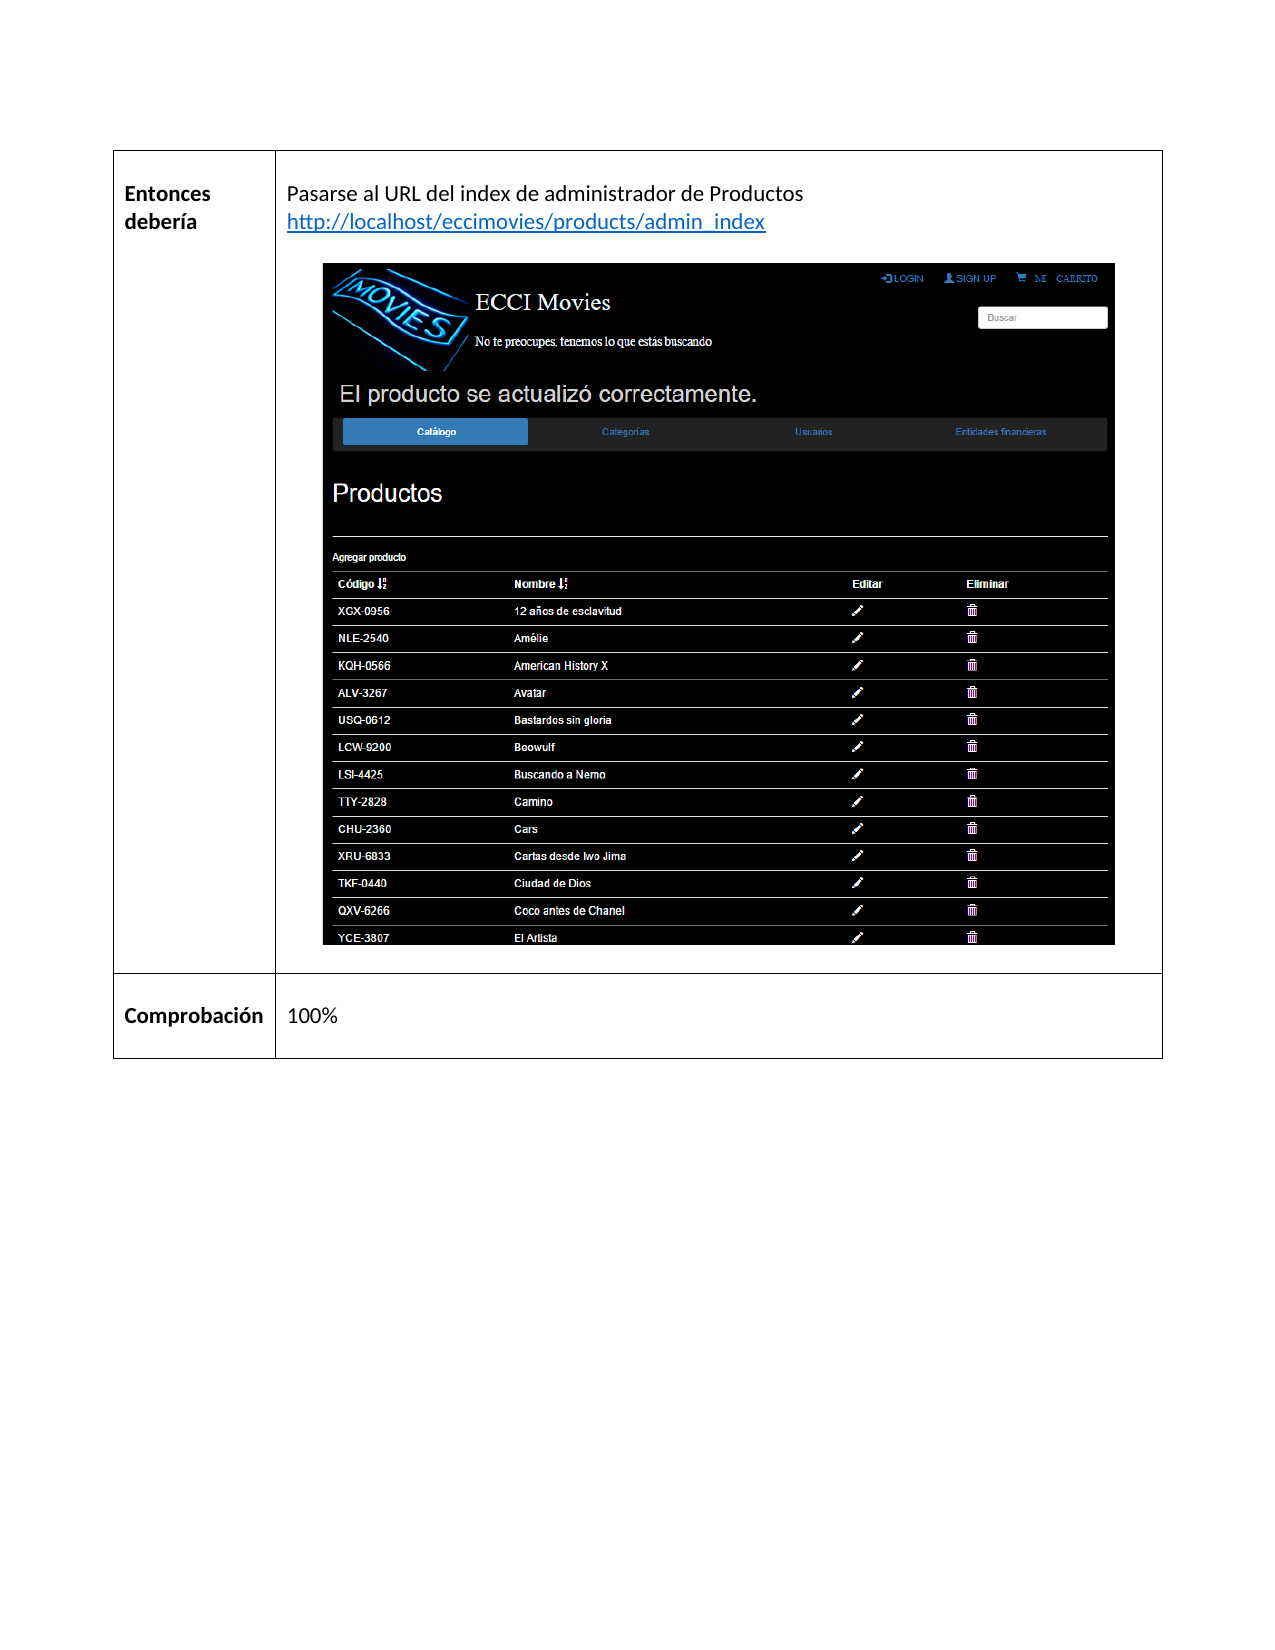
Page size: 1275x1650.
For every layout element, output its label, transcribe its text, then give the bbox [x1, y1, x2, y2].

table_cell Entonces debería [114, 151, 275, 972]
table_cell Pasarse al URL del index de administrador de Productos http://localhost/eccimovies/products/admin_index [276, 151, 1162, 972]
table_cell Comprobación [114, 974, 275, 1057]
picture [322, 263, 1115, 945]
table_cell 100% [276, 974, 1162, 1057]
